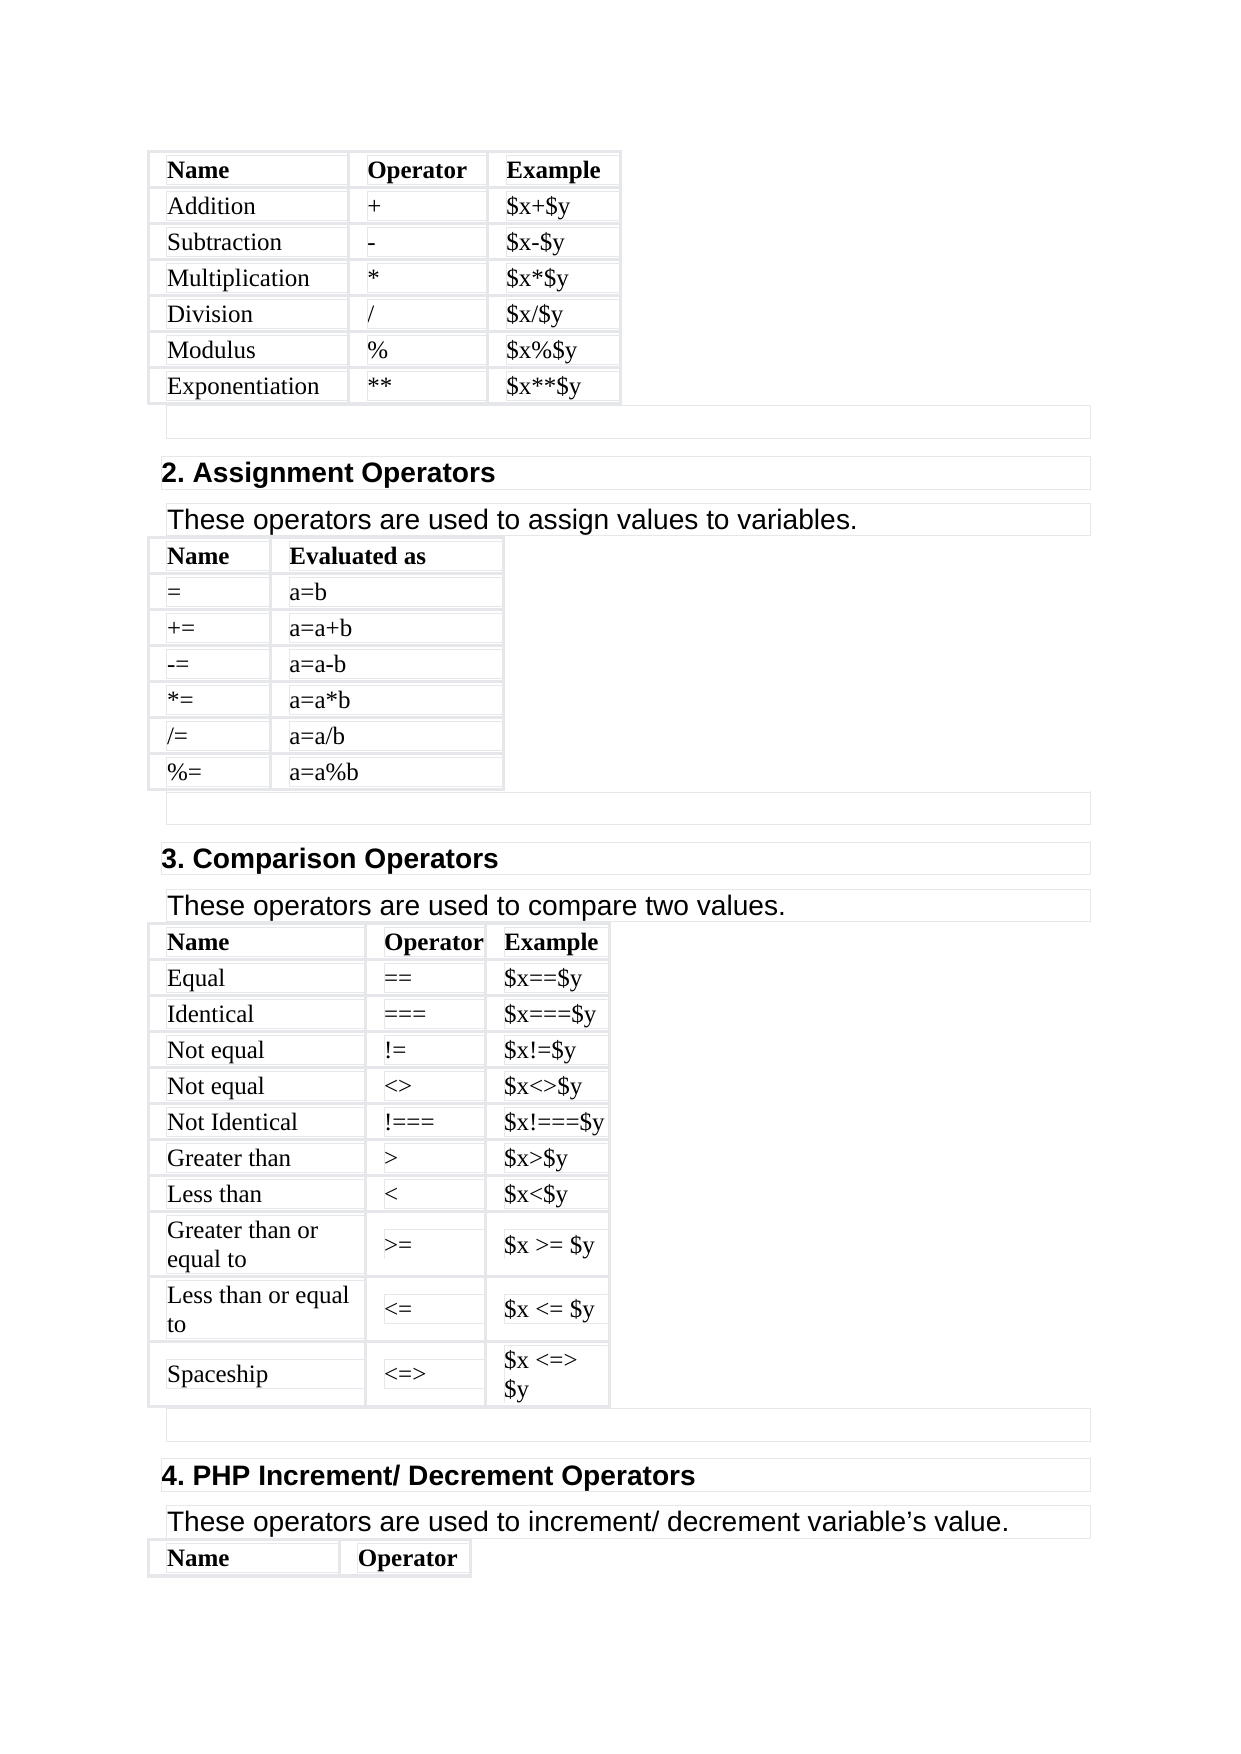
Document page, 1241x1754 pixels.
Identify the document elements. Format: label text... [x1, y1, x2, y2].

table_cell $x >= $y [487, 1213, 608, 1275]
table_cell Subtraction [150, 225, 347, 258]
table_cell $x-$y [489, 225, 619, 258]
table_cell -= [150, 647, 269, 680]
table_cell * [350, 261, 486, 294]
table_header Operator [367, 925, 484, 958]
table_cell $x!=$y [487, 1033, 608, 1066]
text 4. PHP Increment/ Decrement Operators [162, 1459, 1090, 1491]
table_cell *= [150, 683, 269, 716]
table_cell Division [150, 297, 347, 330]
table_cell <=> [367, 1343, 484, 1404]
table_cell !=== [367, 1105, 484, 1138]
table_cell a=a+b [272, 611, 502, 644]
table_cell == [367, 961, 484, 994]
table_cell $x*$y [489, 261, 619, 294]
table_cell $x<$y [487, 1177, 608, 1210]
table_cell Not Identical [150, 1105, 364, 1138]
table_cell % [350, 333, 486, 366]
table_cell $x+$y [489, 189, 619, 222]
text 3. Comparison Operators [162, 843, 1090, 874]
table_cell a=a*b [272, 683, 502, 716]
table_cell <= [367, 1278, 484, 1340]
table_cell a=a-b [272, 647, 502, 680]
table_cell > [367, 1141, 484, 1174]
table_header Evaluated as [272, 539, 502, 572]
table_cell / [350, 297, 486, 330]
table_cell Identical [150, 997, 364, 1030]
text These operators are used to increment/ decrement variable’s value. [167, 1506, 1090, 1538]
table_cell a=a%b [272, 755, 502, 788]
table_cell Modulus [150, 333, 347, 366]
table_cell Multiplication [150, 261, 347, 294]
table_cell $x==$y [487, 961, 608, 994]
table_header Name [150, 1541, 338, 1574]
table_cell === [367, 997, 484, 1030]
text These operators are used to compare two values. [167, 890, 1090, 921]
table_cell + [350, 189, 486, 222]
table_cell $x <=> $y [487, 1343, 608, 1404]
table_cell Spaceship [150, 1343, 364, 1404]
table_header Example [489, 153, 619, 186]
table_cell %= [150, 755, 269, 788]
table_header Example [487, 925, 608, 958]
table_cell < [367, 1177, 484, 1210]
table_header Operator [341, 1541, 469, 1574]
table_cell $x%$y [489, 333, 619, 366]
table_cell $x<>$y [487, 1069, 608, 1102]
table_header Name [150, 539, 269, 572]
table_cell - [350, 225, 486, 258]
table_cell Less than or equal to [150, 1278, 364, 1340]
table_header Name [150, 925, 364, 958]
table_cell $x <= $y [487, 1278, 608, 1340]
table_cell Addition [150, 189, 347, 222]
table_cell <> [367, 1069, 484, 1102]
table_cell a=a/b [272, 719, 502, 752]
table_cell $x**$y [489, 369, 619, 402]
table_cell >= [367, 1213, 484, 1275]
table_cell = [150, 575, 269, 608]
table_cell $x>$y [487, 1141, 608, 1174]
table_header Name [150, 153, 347, 186]
table_cell Equal [150, 961, 364, 994]
table_cell $x===$y [487, 997, 608, 1030]
table_cell += [150, 611, 269, 644]
text 2. Assignment Operators [162, 457, 1090, 489]
text These operators are used to assign values to variables. [167, 504, 1090, 535]
table_cell Less than [150, 1177, 364, 1210]
table_cell $x/$y [489, 297, 619, 330]
table_cell != [367, 1033, 484, 1066]
table_header Operator [350, 153, 486, 186]
table_cell $x!===$y [487, 1105, 608, 1138]
table_cell ** [350, 369, 486, 402]
table_cell a=b [272, 575, 502, 608]
table_cell Exponentiation [150, 369, 347, 402]
table_cell Not equal [150, 1033, 364, 1066]
table_cell Not equal [150, 1069, 364, 1102]
table_cell Greater than or equal to [150, 1213, 364, 1275]
table_cell Greater than [150, 1141, 364, 1174]
table_cell /= [150, 719, 269, 752]
